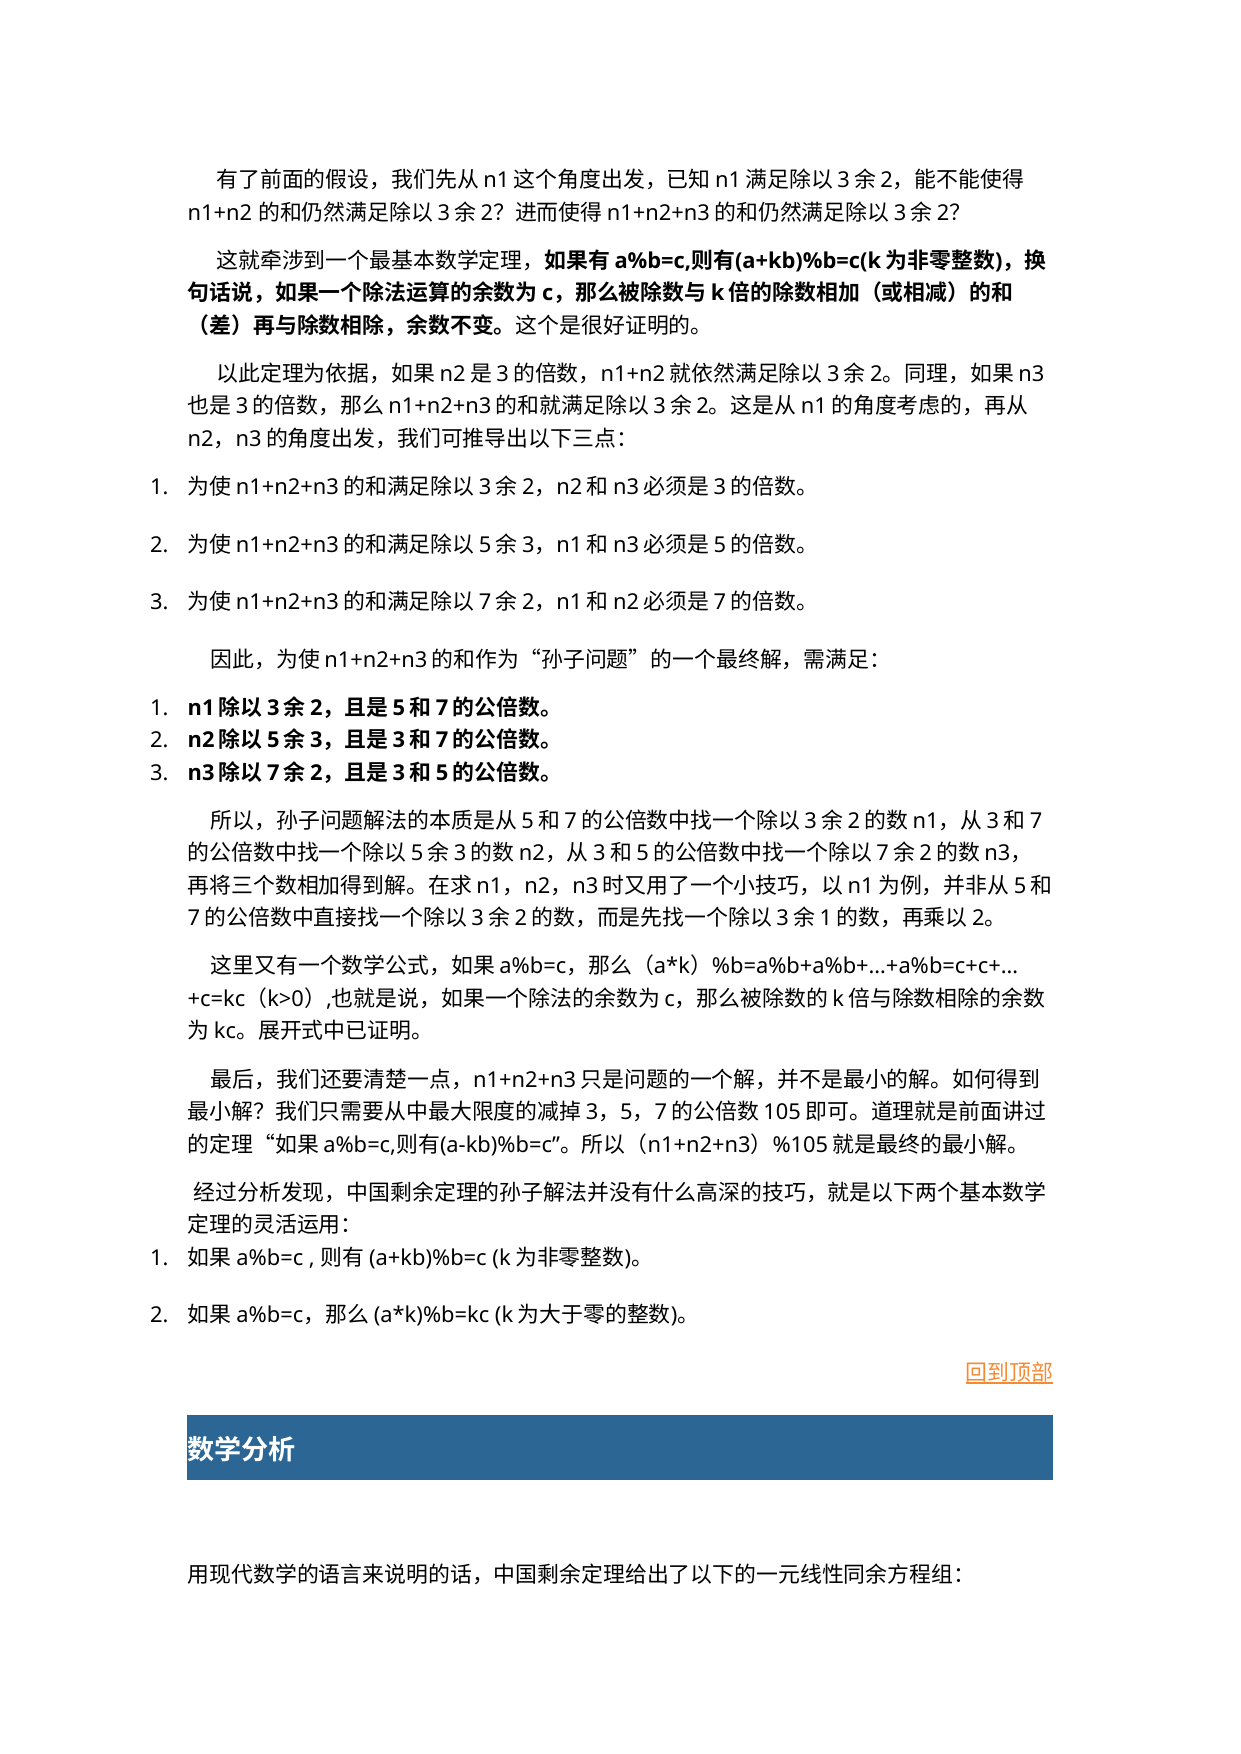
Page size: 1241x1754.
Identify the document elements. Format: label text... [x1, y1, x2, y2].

text 最后，我们还要清楚一点，n1+n2+n3只是问题的一个解，并不是最小的解。如何得到最小解？我们只需要从中最大限度的减掉3，5，7的公倍数105即可。道理就是前面讲过的定理“如果a%b=c,则有(a-kb)%b=c”。所以（n1+n2+n3）%105就是最终的最小解。 [187, 1061, 1053, 1159]
text 以此定理为依据，如果n2是3的倍数，n1+n2就依然满足除以3余2。同理，如果n3也是3的倍数，那么n1+n2+n3的和就满足除以3余2。这是从n1的角度考虑的，再从n2，n3的角度出发，我们可推导出以下三点： [187, 356, 1053, 453]
text 用现代数学的语言来说明的话，中国剩余定理给出了以下的一元线性同余方程组： [187, 1556, 1053, 1589]
list 为使n1+n2+n3的和满足除以5余3，n1和n3必须是5的倍数。 [150, 526, 1053, 559]
list n2除以5余3，且是3和7的公倍数。 [150, 722, 1053, 754]
list 如果 a%b=c，那么 (a*k)%b=kc (k为大于零的整数)。 [150, 1297, 1053, 1329]
text 有了前面的假设，我们先从n1这个角度出发，已知n1满足除以3余2，能不能使得 n1+n2 的和仍然满足除以3余2？进而使得n1+n2+n3的和仍然满足除以3余2？ [187, 162, 1053, 227]
list 如果 a%b=c , 则有 (a+kb)%b=c (k为非零整数)。 [150, 1239, 1053, 1272]
text 因此，为使n1+n2+n3的和作为“孙子问题”的一个最终解，需满足： [187, 641, 1053, 674]
text 这里又有一个数学公式，如果a%b=c，那么（a*k）%b=a%b+a%b+…+a%b=c+c+…+c=kc（k>0）,也就是说，如果一个除法的余数为c，那么被除数的k倍与除数相除的余数为kc。展开式中已证明。 [187, 948, 1053, 1046]
list 为使n1+n2+n3的和满足除以3余2，n2和n3必须是3的倍数。 [150, 469, 1053, 501]
text 经过分析发现，中国剩余定理的孙子解法并没有什么高深的技巧，就是以下两个基本数学定理的灵活运用： [187, 1174, 1053, 1239]
list n1除以3余2，且是5和7的公倍数。 [150, 689, 1053, 722]
list 为使n1+n2+n3的和满足除以7余2，n1和n2必须是7的倍数。 [150, 584, 1053, 616]
text 所以，孙子问题解法的本质是从5和7的公倍数中找一个除以3余2的数n1，从3和7的公倍数中找一个除以5余3的数n2，从3和5的公倍数中找一个除以7余2的数n3，再将三个数相加得到解。在求n1，n2，n3时又用了一个小技巧，以n1为例，并非从5和7的公倍数中直接找一个除以3余2的数，而是先找一个除以3余1的数，再乘以2。 [187, 803, 1053, 933]
text 数学分析 [187, 1415, 1053, 1480]
list n3除以7余2，且是3和5的公倍数。 [150, 754, 1053, 787]
text 回到顶部 [187, 1354, 1053, 1387]
text 这就牵涉到一个最基本数学定理，如果有a%b=c,则有(a+kb)%b=c(k为非零整数)，换句话说，如果一个除法运算的余数为c，那么被除数与k倍的除数相加（或相减）的和（差）再与除数相除，余数不变。这个是很好证明的。 [187, 243, 1053, 340]
